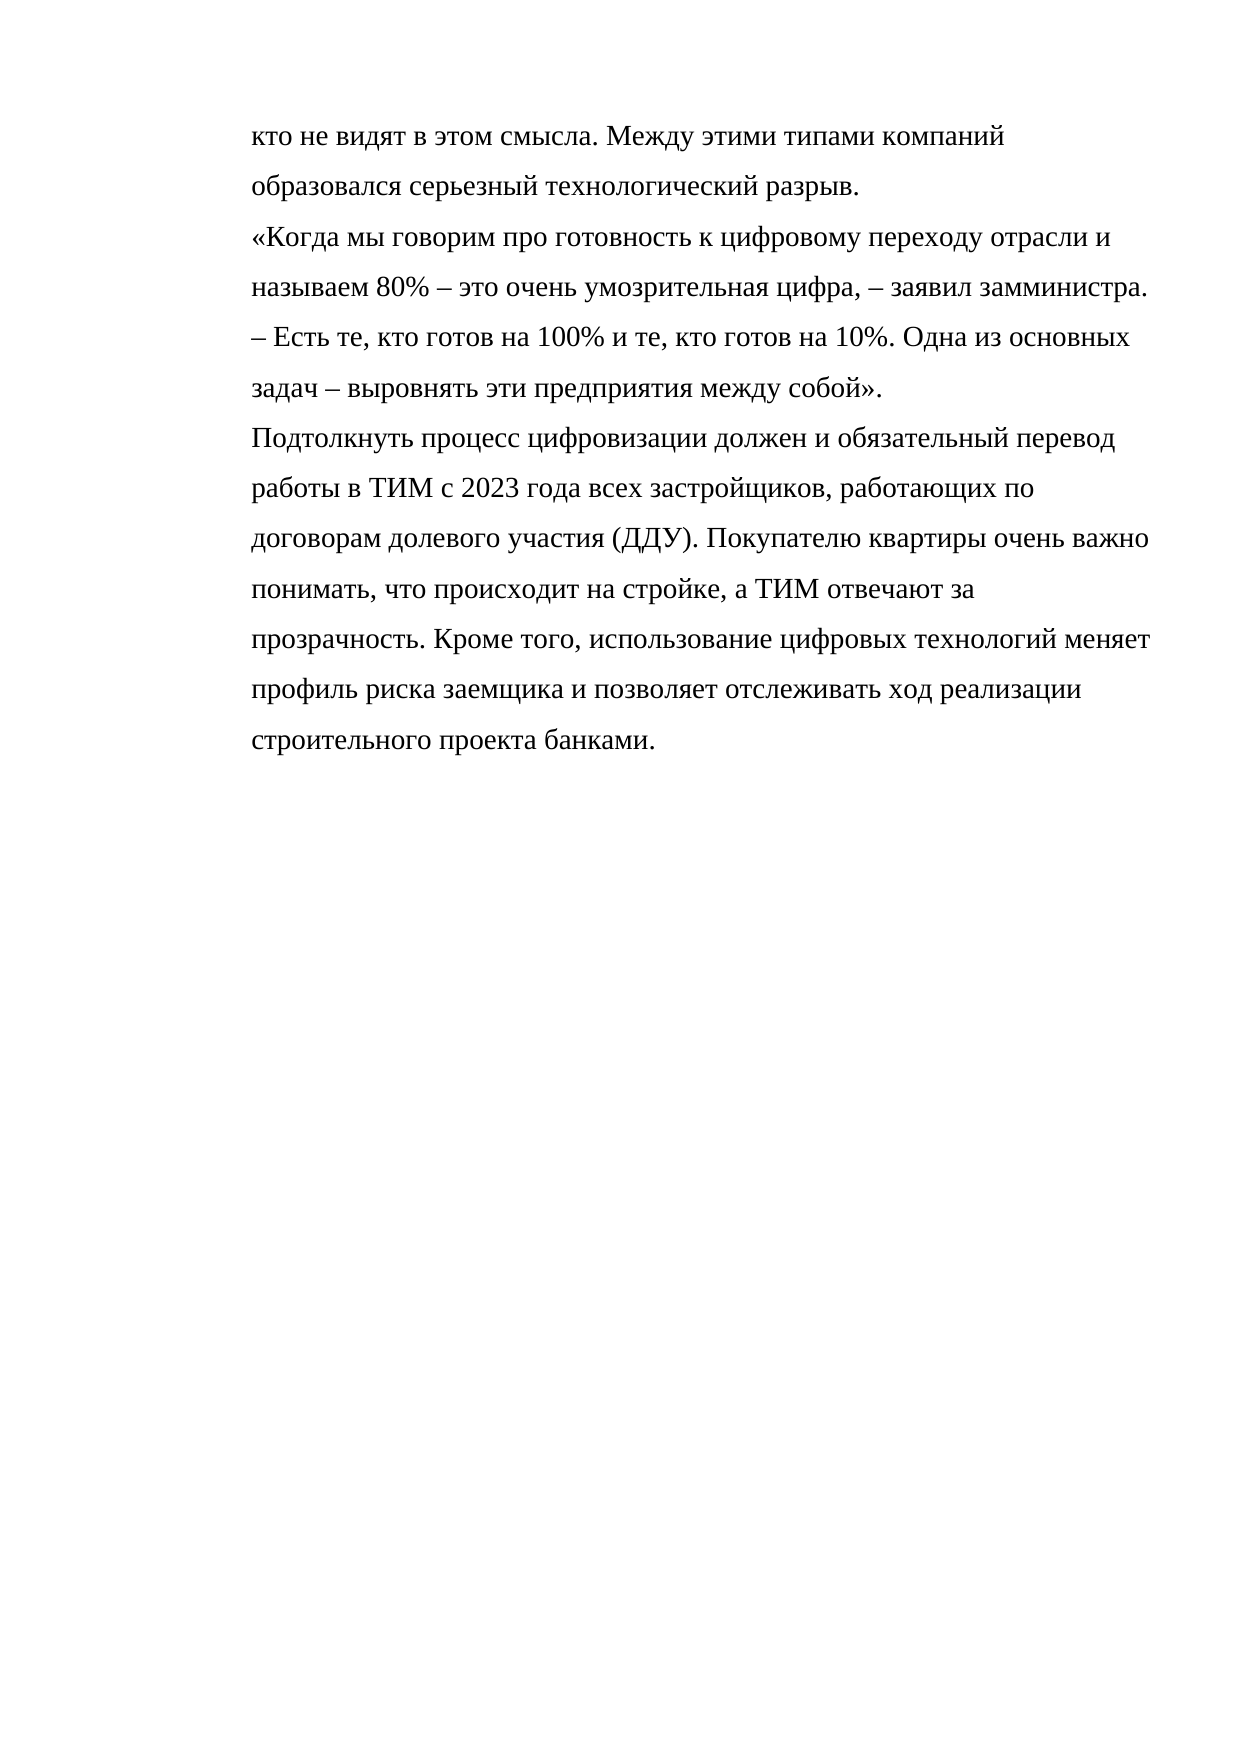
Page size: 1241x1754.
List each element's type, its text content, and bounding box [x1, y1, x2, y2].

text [251, 118, 1152, 202]
text Подтолкнуть процесс цифровизации должен и обязательный перевод работы в ТИМ с 2023 года всех застройщиков, работающих по договорам долевого участия (ДДУ). Покупателю квартиры очень важно понимать, что происходит на стройке, а ТИМ отвечают за прозрачность. Кроме того, использование цифровых технологий меняет профиль риска заемщика и позволяет отслеживать ход реализации строительного проекта банками. [251, 420, 1152, 755]
text «Когда мы говорим про готовность к цифровому переходу отрасли и называем 80% – это очень умозрительная цифра, – заявил замминистра. – Есть те, кто готов на 100% и те, кто готов на 10%. Одна из основных задач – выровнять эти предприятия между собой». [251, 219, 1152, 403]
